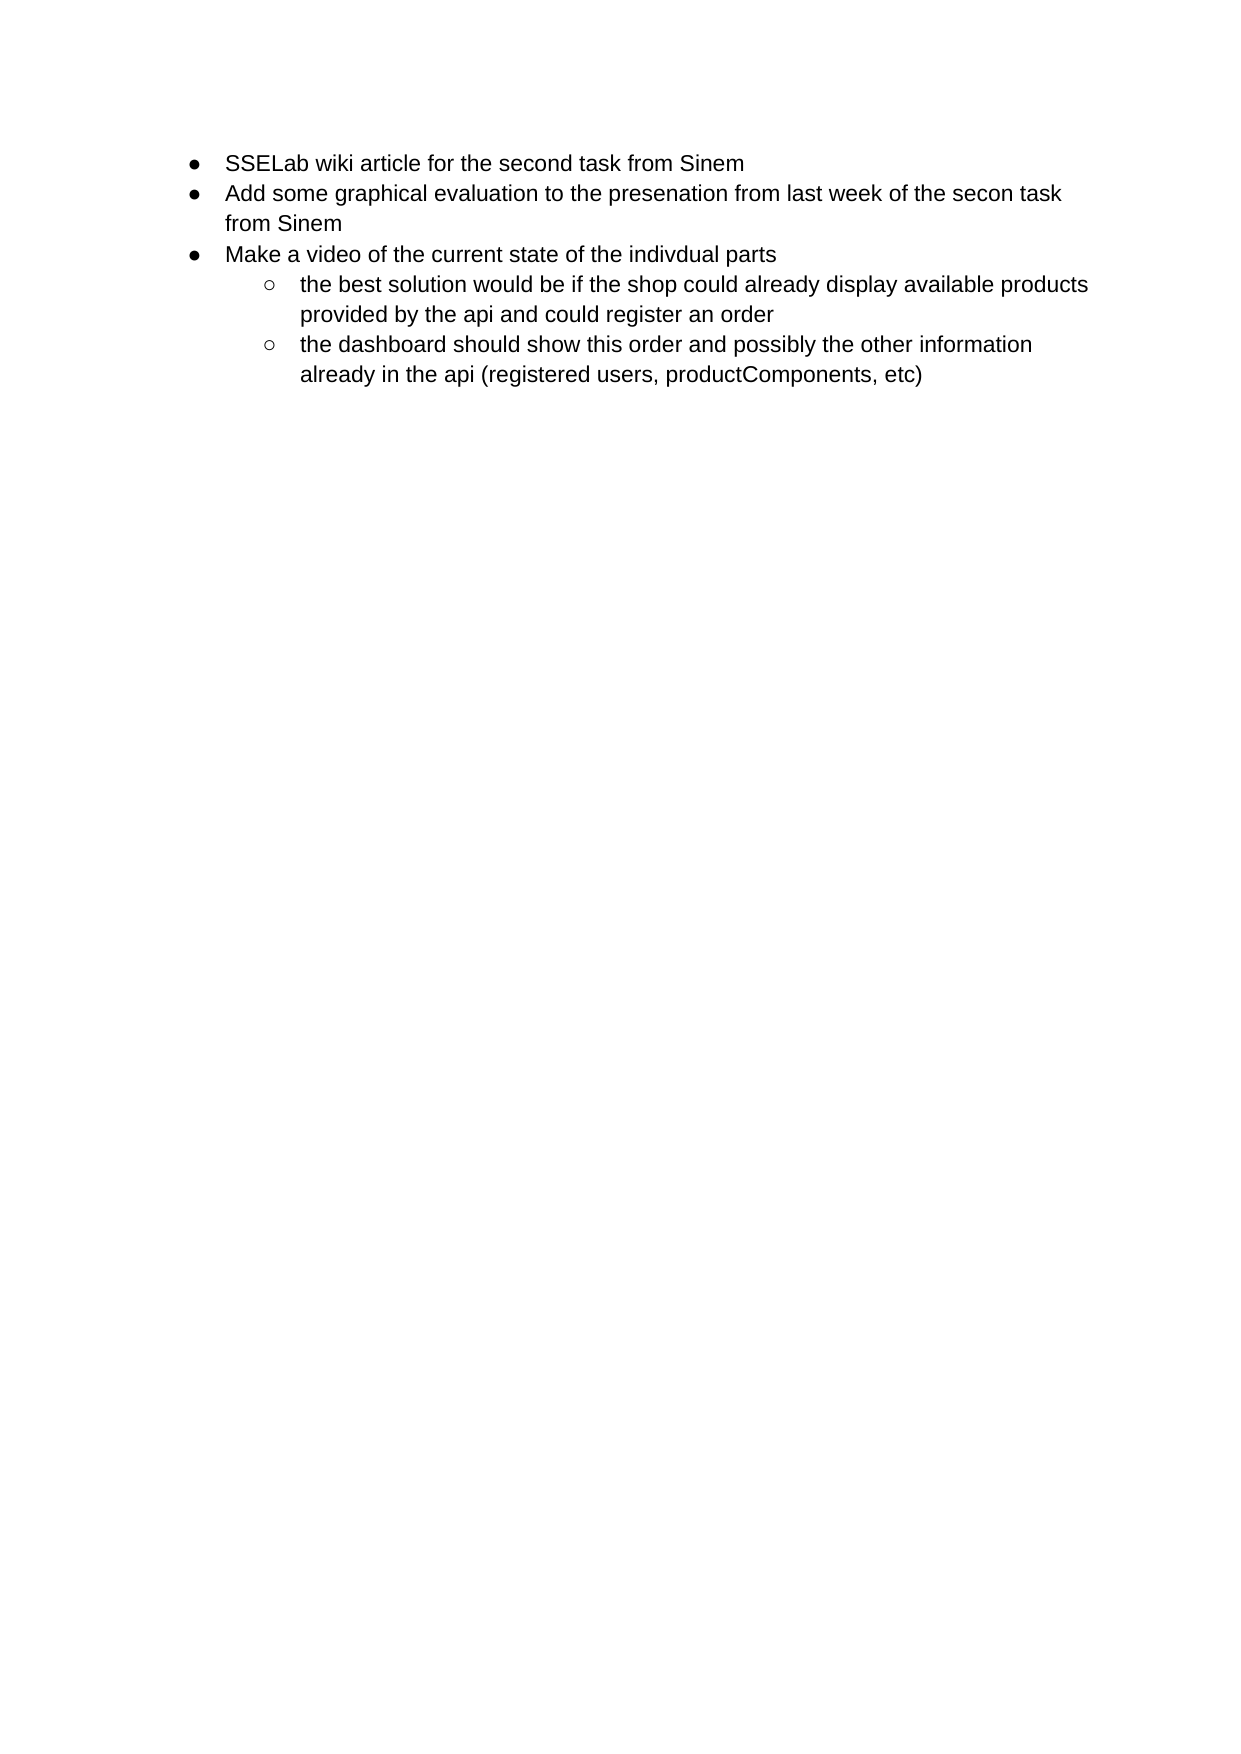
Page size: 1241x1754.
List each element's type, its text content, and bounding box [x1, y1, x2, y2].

list the best solution would be if the shop could already display available products provided by the api and could register an order [262, 271, 1090, 327]
list SSELab wiki article for the second task from Sinem [187, 150, 1090, 176]
list Make a video of the current state of the indivdual parts [187, 241, 1090, 267]
list the dashboard should show this order and possibly the other information already in the api (registered users, productComponents, etc) [262, 331, 1090, 388]
list Add some graphical evaluation to the presenation from last week of the secon task from Sinem [187, 180, 1090, 237]
